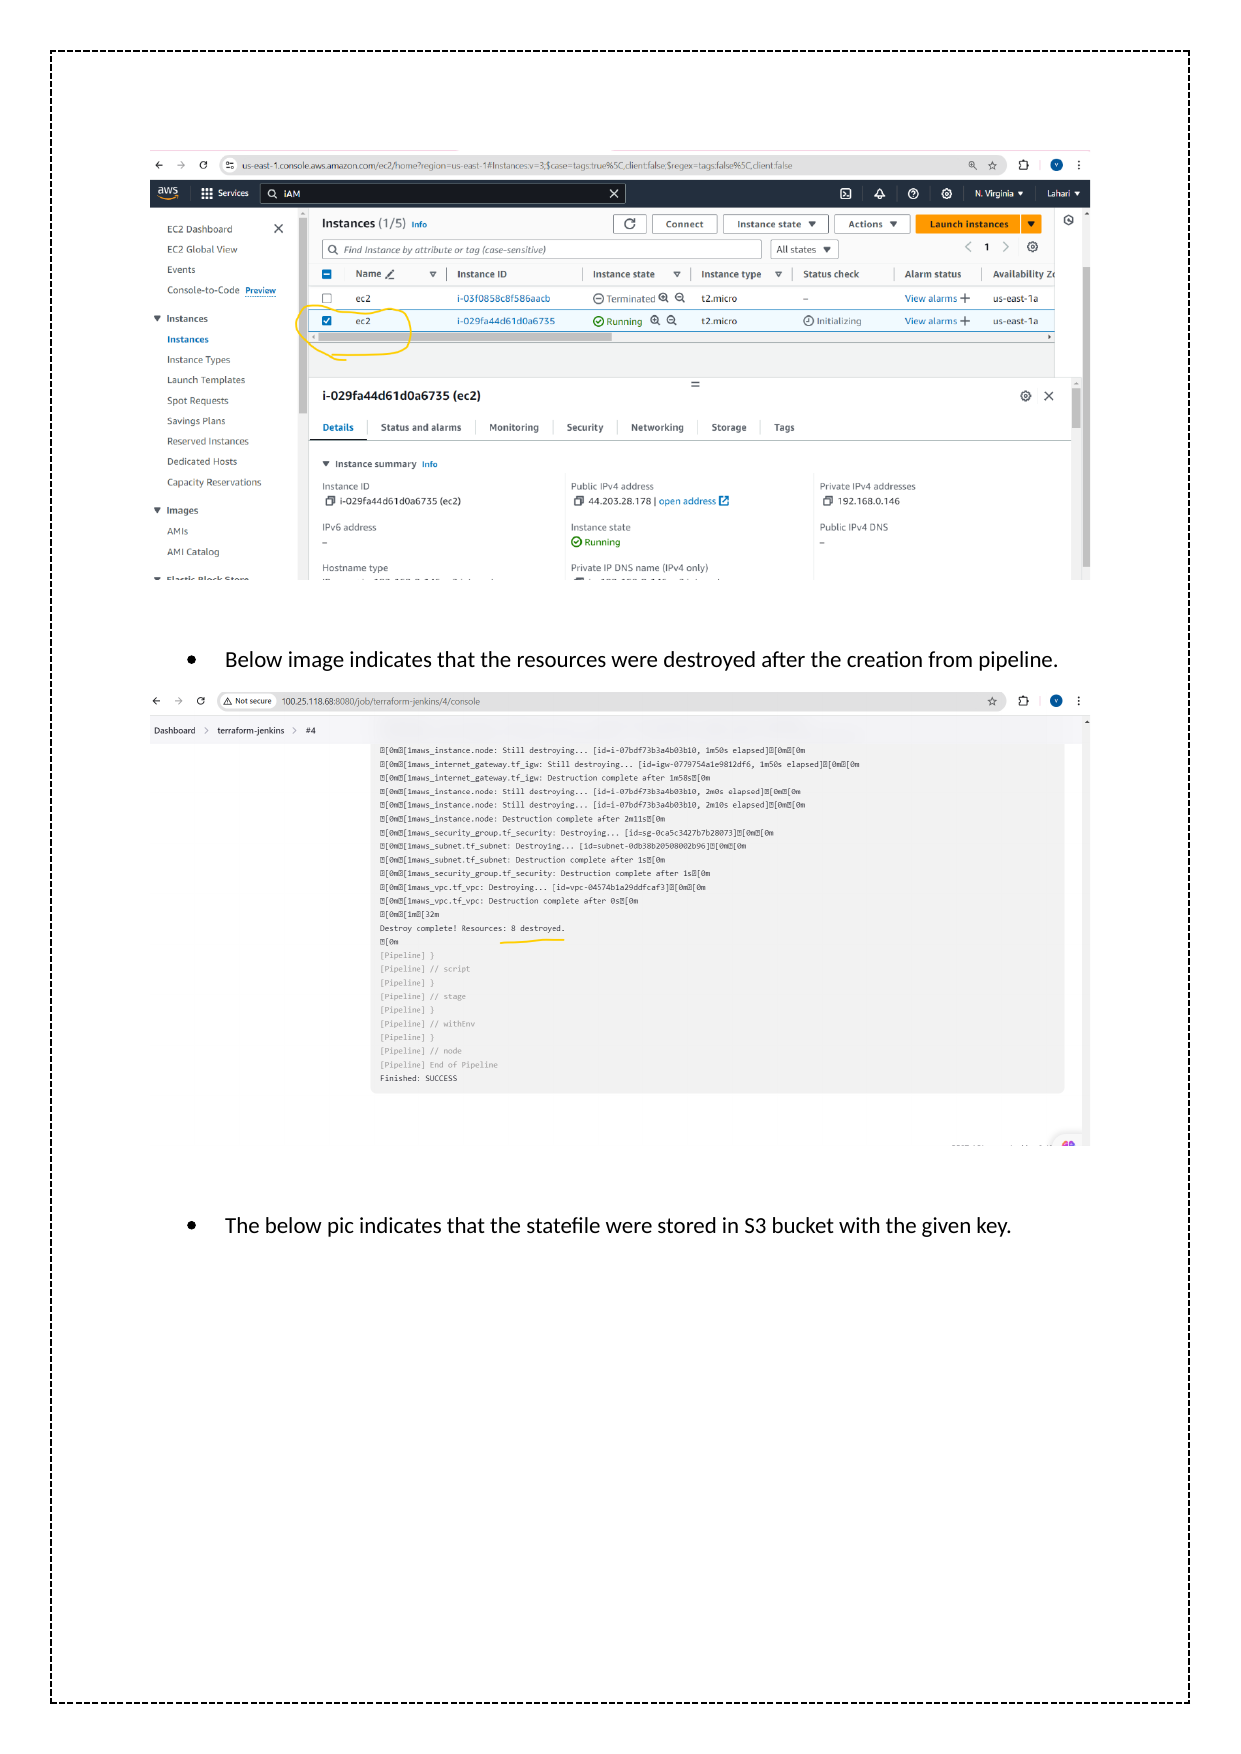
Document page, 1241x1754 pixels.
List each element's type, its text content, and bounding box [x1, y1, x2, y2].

list Below image indicates that the resources were destroyed after the creation from pipeline. [187, 645, 1090, 673]
picture [150, 150, 1091, 580]
list The below pic indicates that the statefile were stored in S3 bucket with the given key. [187, 1211, 1090, 1239]
picture [150, 692, 1091, 1146]
